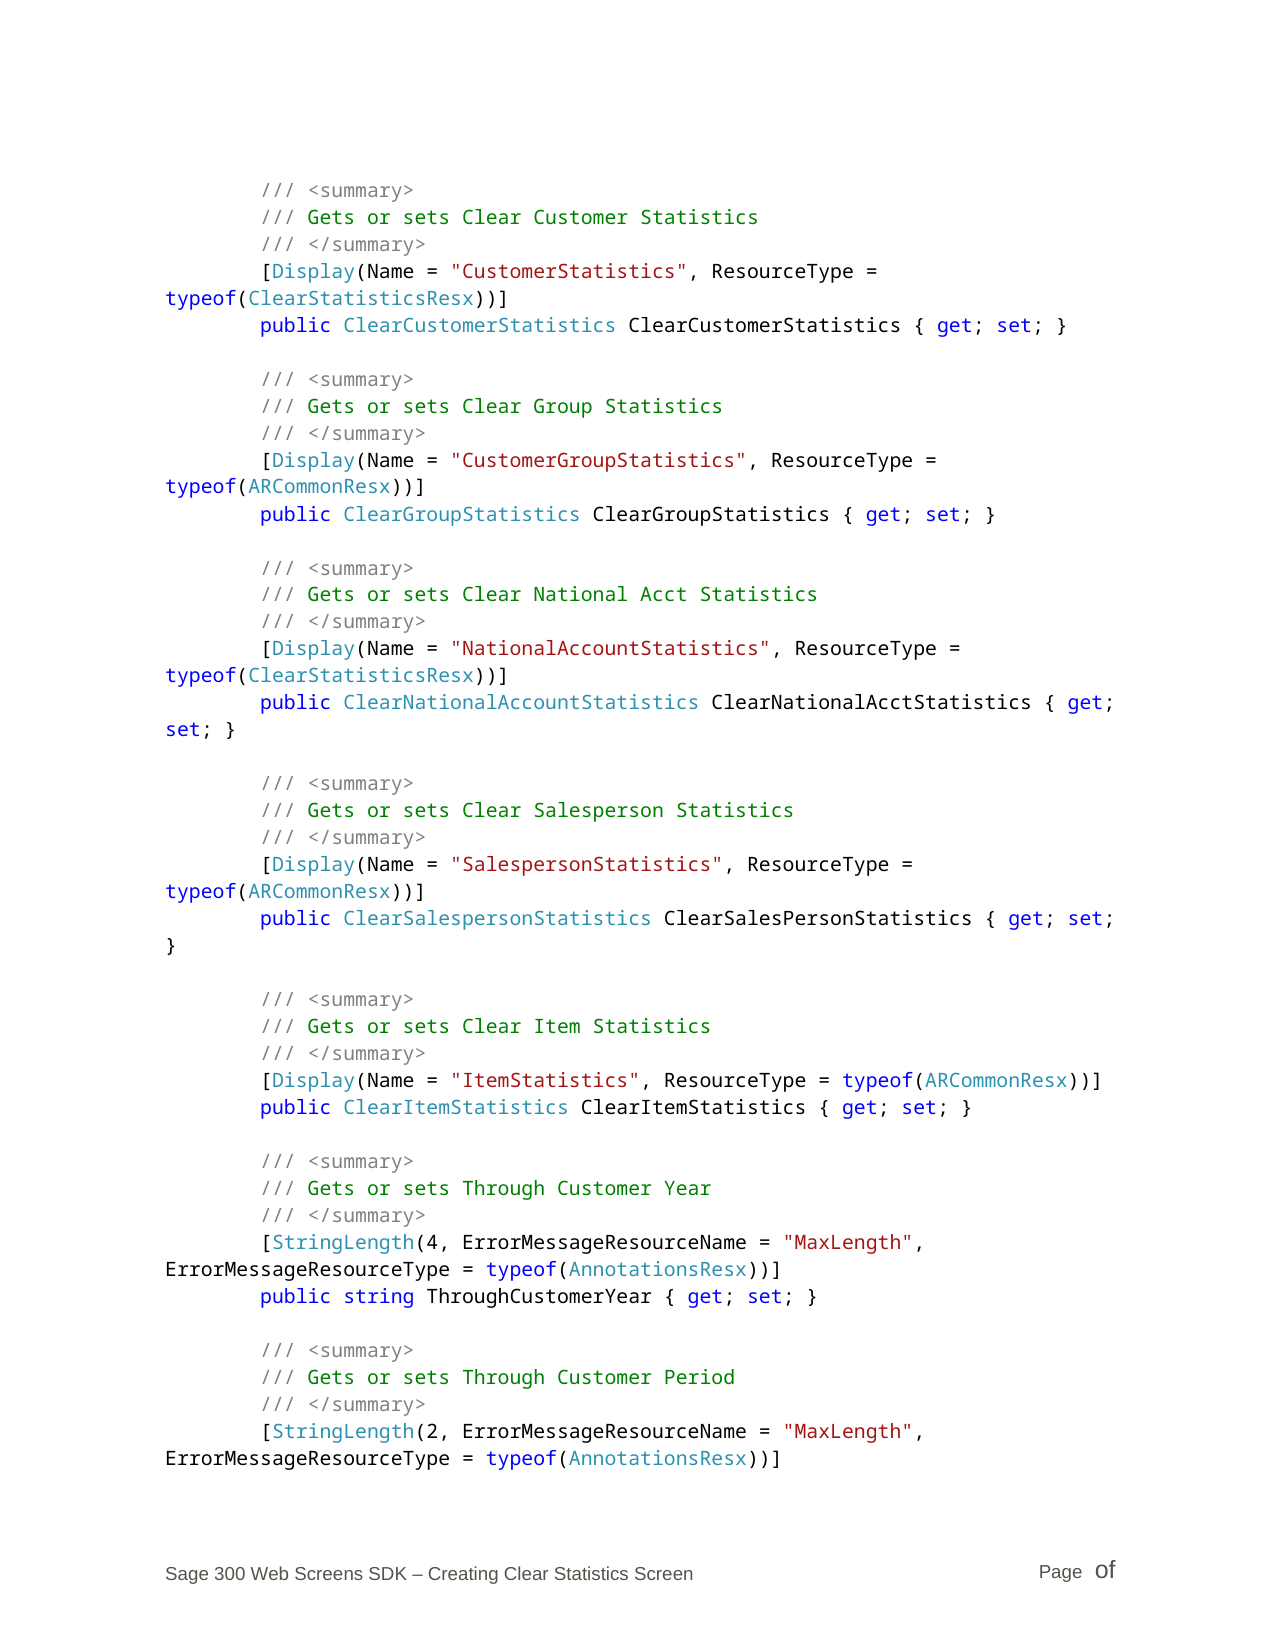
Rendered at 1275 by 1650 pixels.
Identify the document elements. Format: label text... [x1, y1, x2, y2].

text public ClearSalespersonStatistics ClearSalesPersonStatistics { get; set; } [165, 904, 1125, 958]
text /// <summary> [165, 769, 1125, 797]
text /// <summary> [165, 1336, 1125, 1363]
text /// </summary> [165, 1390, 1125, 1417]
text /// <summary> [165, 985, 1125, 1012]
text [Display(Name = "SalespersonStatistics", ResourceType = typeof(ARCommonResx))] [165, 851, 1125, 904]
text [Display(Name = "CustomerGroupStatistics", ResourceType = typeof(ARCommonResx))] [165, 446, 1125, 500]
text /// </summary> [165, 230, 1125, 257]
text [Display(Name = "NationalAccountStatistics", ResourceType = typeof(ClearStatisticsResx))] [165, 635, 1125, 689]
text [Display(Name = "ItemStatistics", ResourceType = typeof(ARCommonResx))] [165, 1066, 1125, 1093]
text public ClearNationalAccountStatistics ClearNationalAcctStatistics { get; set; } [165, 689, 1125, 743]
text /// Gets or sets Clear Salesperson Statistics [165, 797, 1125, 823]
text /// Gets or sets Through Customer Period [165, 1363, 1125, 1390]
text public ClearCustomerStatistics ClearCustomerStatistics { get; set; } [165, 311, 1125, 338]
text public string ThroughCustomerYear { get; set; } [165, 1282, 1125, 1309]
text /// </summary> [165, 608, 1125, 635]
text /// Gets or sets Clear National Acct Statistics [165, 581, 1125, 608]
text /// Gets or sets Clear Group Statistics [165, 392, 1125, 419]
text [StringLength(4, ErrorMessageResourceName = "MaxLength", ErrorMessageResourceType = typeof(AnnotationsResx))] [165, 1228, 1125, 1282]
text /// <summary> [165, 365, 1125, 392]
text /// </summary> [165, 1201, 1125, 1228]
text /// <summary> [165, 1147, 1125, 1174]
text /// </summary> [165, 1039, 1125, 1066]
text /// <summary> [165, 554, 1125, 581]
text /// Gets or sets Through Customer Year [165, 1174, 1125, 1201]
text /// </summary> [165, 823, 1125, 851]
text [StringLength(2, ErrorMessageResourceName = "MaxLength", ErrorMessageResourceType = typeof(AnnotationsResx))] [165, 1417, 1125, 1471]
text /// Gets or sets Clear Item Statistics [165, 1012, 1125, 1039]
text /// Gets or sets Clear Customer Statistics [165, 203, 1125, 230]
text public ClearItemStatistics ClearItemStatistics { get; set; } [165, 1093, 1125, 1120]
text /// </summary> [165, 419, 1125, 446]
text [Display(Name = "CustomerStatistics", ResourceType = typeof(ClearStatisticsResx))] [165, 257, 1125, 311]
text public ClearGroupStatistics ClearGroupStatistics { get; set; } [165, 500, 1125, 527]
text /// <summary> [165, 176, 1125, 203]
